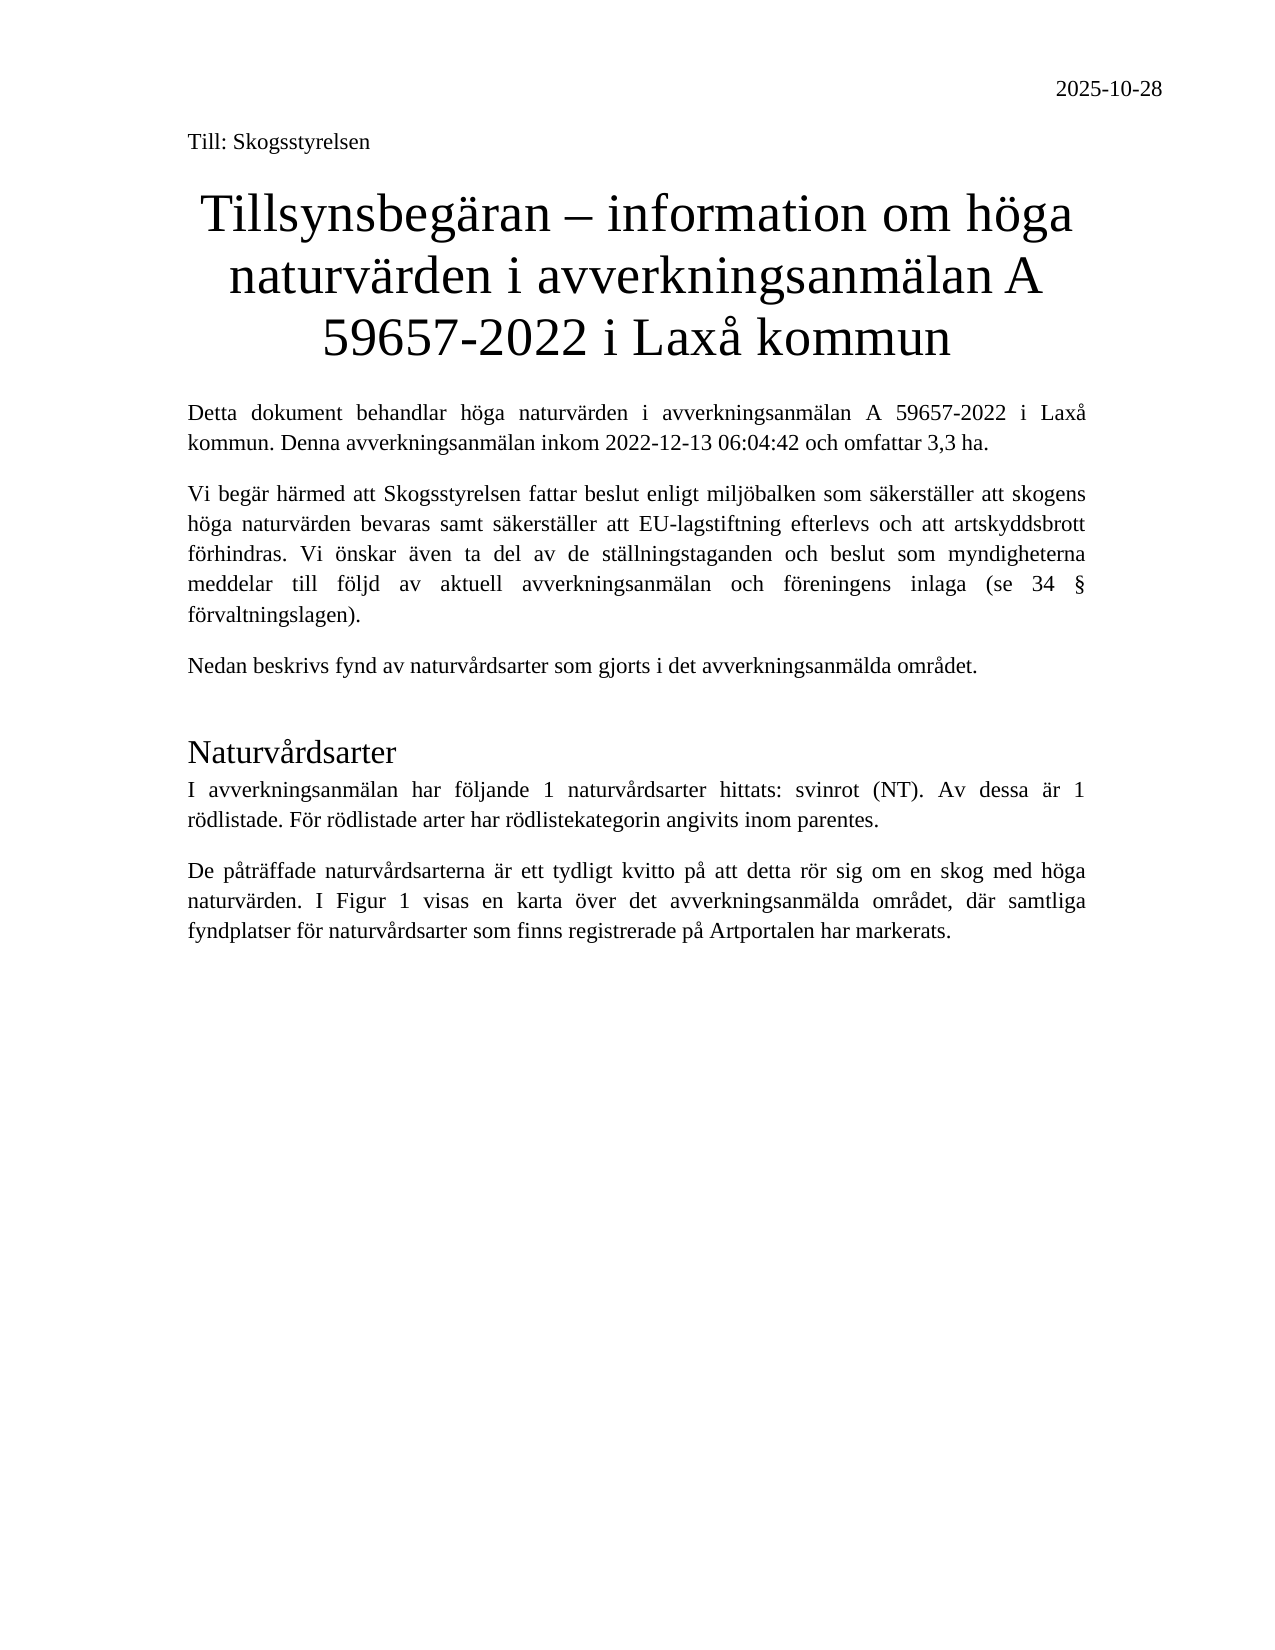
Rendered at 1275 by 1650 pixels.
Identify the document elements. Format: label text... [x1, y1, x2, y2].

text De påträffade naturvårdsarterna är ett tydligt kvitto på att detta rör sig om en skog med höga naturvärden. I Figur 1 visas en karta över det avverkningsanmälda området, där samtliga fyndplatser för naturvårdsarter som finns registrerade på Artportalen har markerats. [187, 857, 1087, 944]
title Tillsynsbegäran – information om höga naturvärden i avverkningsanmälan A 59657-2022 i Laxå kommun [187, 180, 1087, 367]
text I avverkningsanmälan har följande 1 naturvårdsarter hittats: svinrot (NT). Av dessa är 1 rödlistade. För rödlistade arter har rödlistekategorin angivits inom parentes. [187, 776, 1087, 832]
text Detta dokument behandlar höga naturvärden i avverkningsanmälan A 59657-2022 i Laxå kommun. Denna avverkningsanmälan inkom 2022-12-13 06:04:42 och omfattar 3,3 ha. [187, 398, 1087, 455]
text Nedan beskrivs fynd av naturvårdsarter som gjorts i det avverkningsanmälda området. [187, 652, 1087, 678]
text Vi begär härmed att Skogsstyrelsen fattar beslut enligt miljöbalken som säkerställer att skogens höga naturvärden bevaras samt säkerställer att EU-lagstiftning efterlevs och att artskyddsbrott förhindras. Vi önskar även ta del av de ställningstaganden och beslut som myndigheterna meddelar till följd av aktuell avverkningsanmälan och föreningens inlaga (se 34 § förvaltningslagen). [187, 480, 1087, 627]
subtitle Naturvårdsarter [187, 732, 1087, 770]
